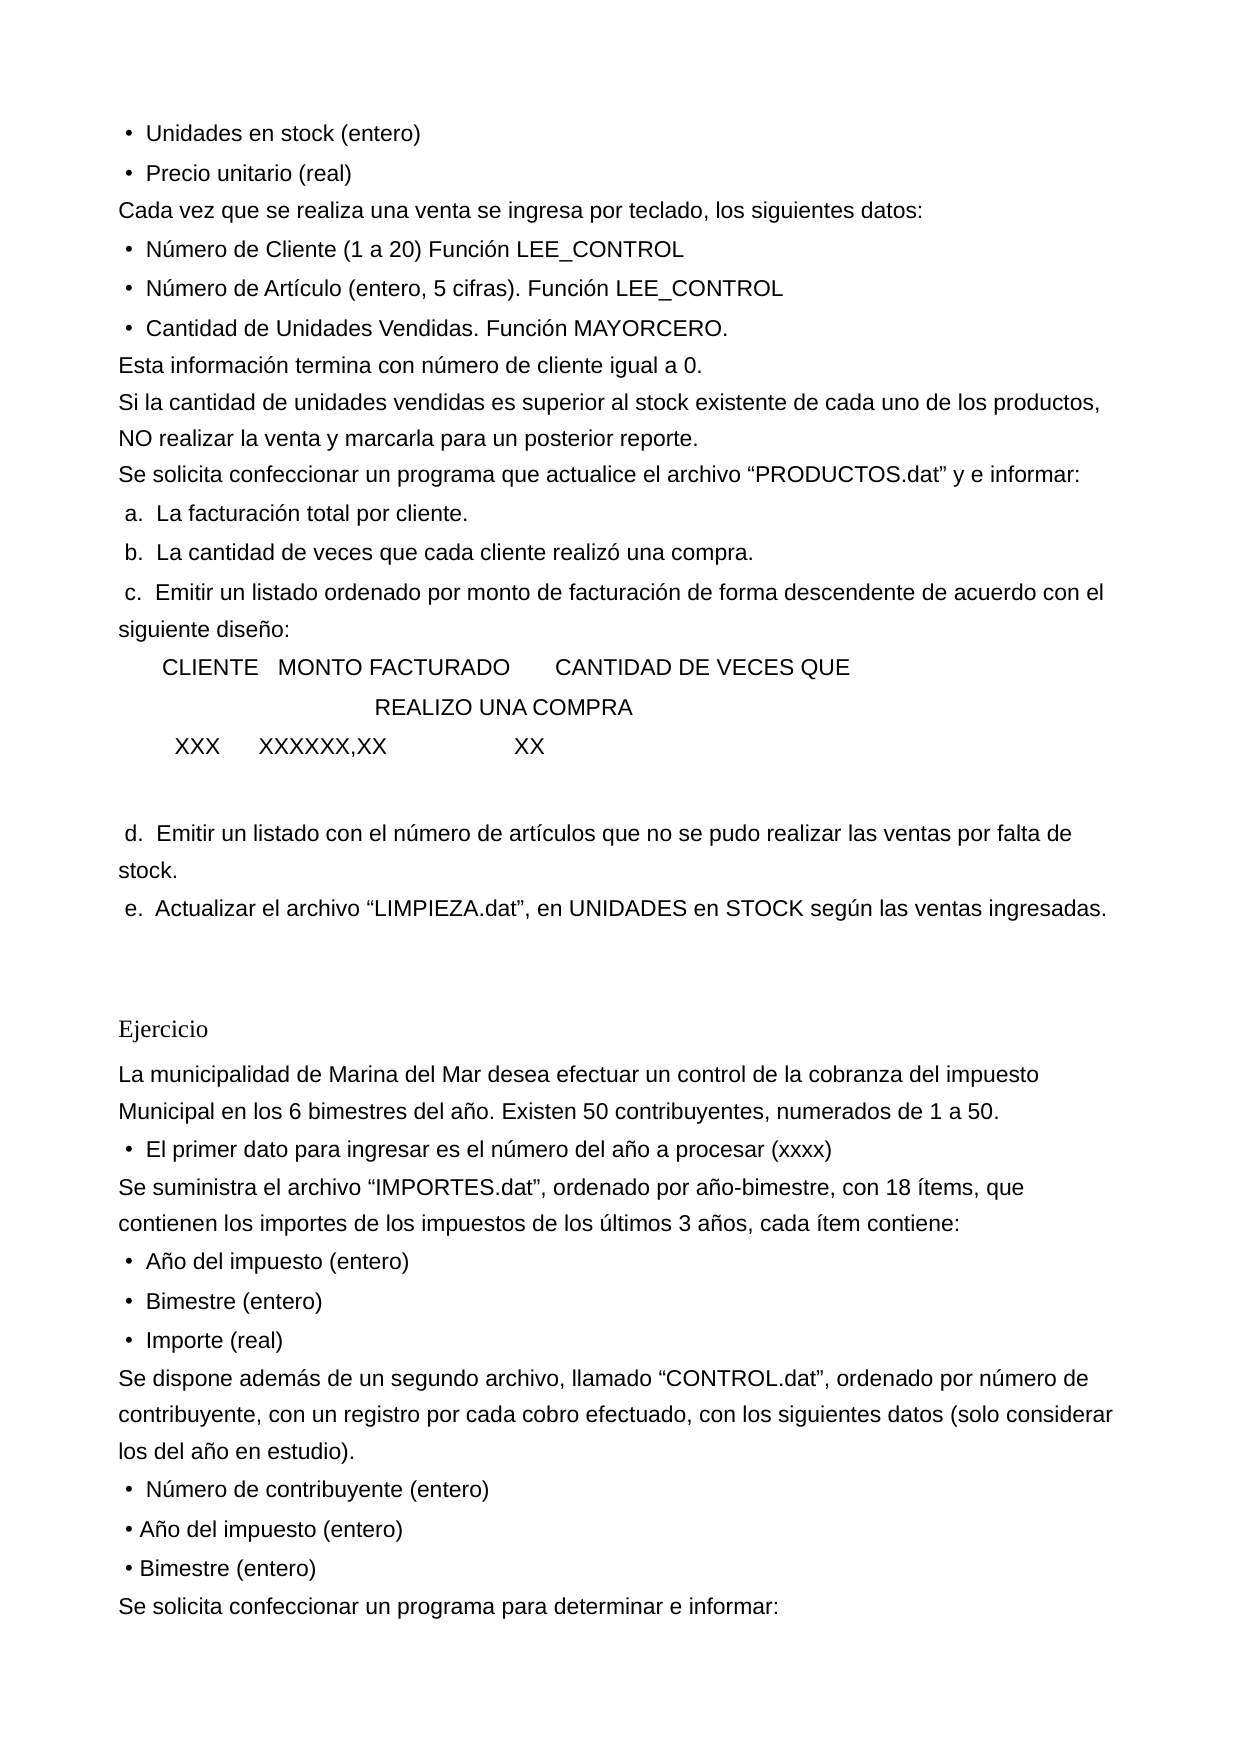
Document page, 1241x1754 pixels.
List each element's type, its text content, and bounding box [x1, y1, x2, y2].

text • Número de contribuyente (entero) [118, 1474, 1122, 1503]
text Ejercicio [118, 1014, 1122, 1042]
text • Número de Artículo (entero, 5 cifras). Función LEE_CONTROL [118, 273, 1122, 302]
text Se solicita confeccionar un programa para determinar e informar: [118, 1593, 1122, 1619]
text c. Emitir un listado ordenado por monto de facturación de forma descendente de acuerdo con el siguiente diseño: [118, 577, 1122, 642]
text Si la cantidad de unidades vendidas es superior al stock existente de cada uno de los productos, NO realizar la venta y marcarla para un posterior reporte. [118, 389, 1122, 451]
text • Precio unitario (real) [118, 158, 1122, 186]
text REALIZO UNA COMPRA [118, 692, 1122, 720]
text • Año del impuesto (entero) [118, 1246, 1122, 1275]
text • Importe (real) [118, 1326, 1122, 1354]
text • Número de Cliente (1 a 20) Función LEE_CONTROL [118, 234, 1122, 262]
text a. La facturación total por cliente. [118, 498, 1122, 527]
text • El primer dato para ingresar es el número del año a procesar (xxxx) [118, 1134, 1122, 1163]
text XXX XXXXXX,XX XX [118, 731, 1122, 760]
text d. Emitir un listado con el número de artículos que no se pudo realizar las ventas por falta de stock. [118, 818, 1122, 883]
text Se solicita confeccionar un programa que actualice el archivo “PRODUCTOS.dat” y e informar: [118, 461, 1122, 488]
text Se dispone además de un segundo archivo, llamado “CONTROL.dat”, ordenado por número de contribuyente, con un registro por cada cobro efectuado, con los siguientes datos (solo considerar los del año en estudio). [118, 1365, 1122, 1464]
text • Bimestre (entero) [118, 1286, 1122, 1315]
text e. Actualizar el archivo “LIMPIEZA.dat”, en UNIDADES en STOCK según las ventas ingresadas. [118, 893, 1122, 922]
text • Bimestre (entero) [118, 1553, 1122, 1582]
text Esta información termina con número de cliente igual a 0. [118, 352, 1122, 379]
text CLIENTE MONTO FACTURADO CANTIDAD DE VECES QUE [118, 652, 1122, 681]
text Cada vez que se realiza una venta se ingresa por teclado, los siguientes datos: [118, 197, 1122, 224]
text • Cantidad de Unidades Vendidas. Función MAYORCERO. [118, 313, 1122, 342]
text • Unidades en stock (entero) [118, 118, 1122, 147]
text Se suministra el archivo “IMPORTES.dat”, ordenado por año-bimestre, con 18 ítems, que contienen los importes de los impuestos de los últimos 3 años, cada ítem contiene: [118, 1174, 1122, 1236]
text La municipalidad de Marina del Mar desea efectuar un control de la cobranza del impuesto Municipal en los 6 bimestres del año. Existen 50 contribuyentes, numerados de 1 a 50. [118, 1061, 1122, 1124]
text b. La cantidad de veces que cada cliente realizó una compra. [118, 537, 1122, 566]
text • Año del impuesto (entero) [118, 1514, 1122, 1542]
